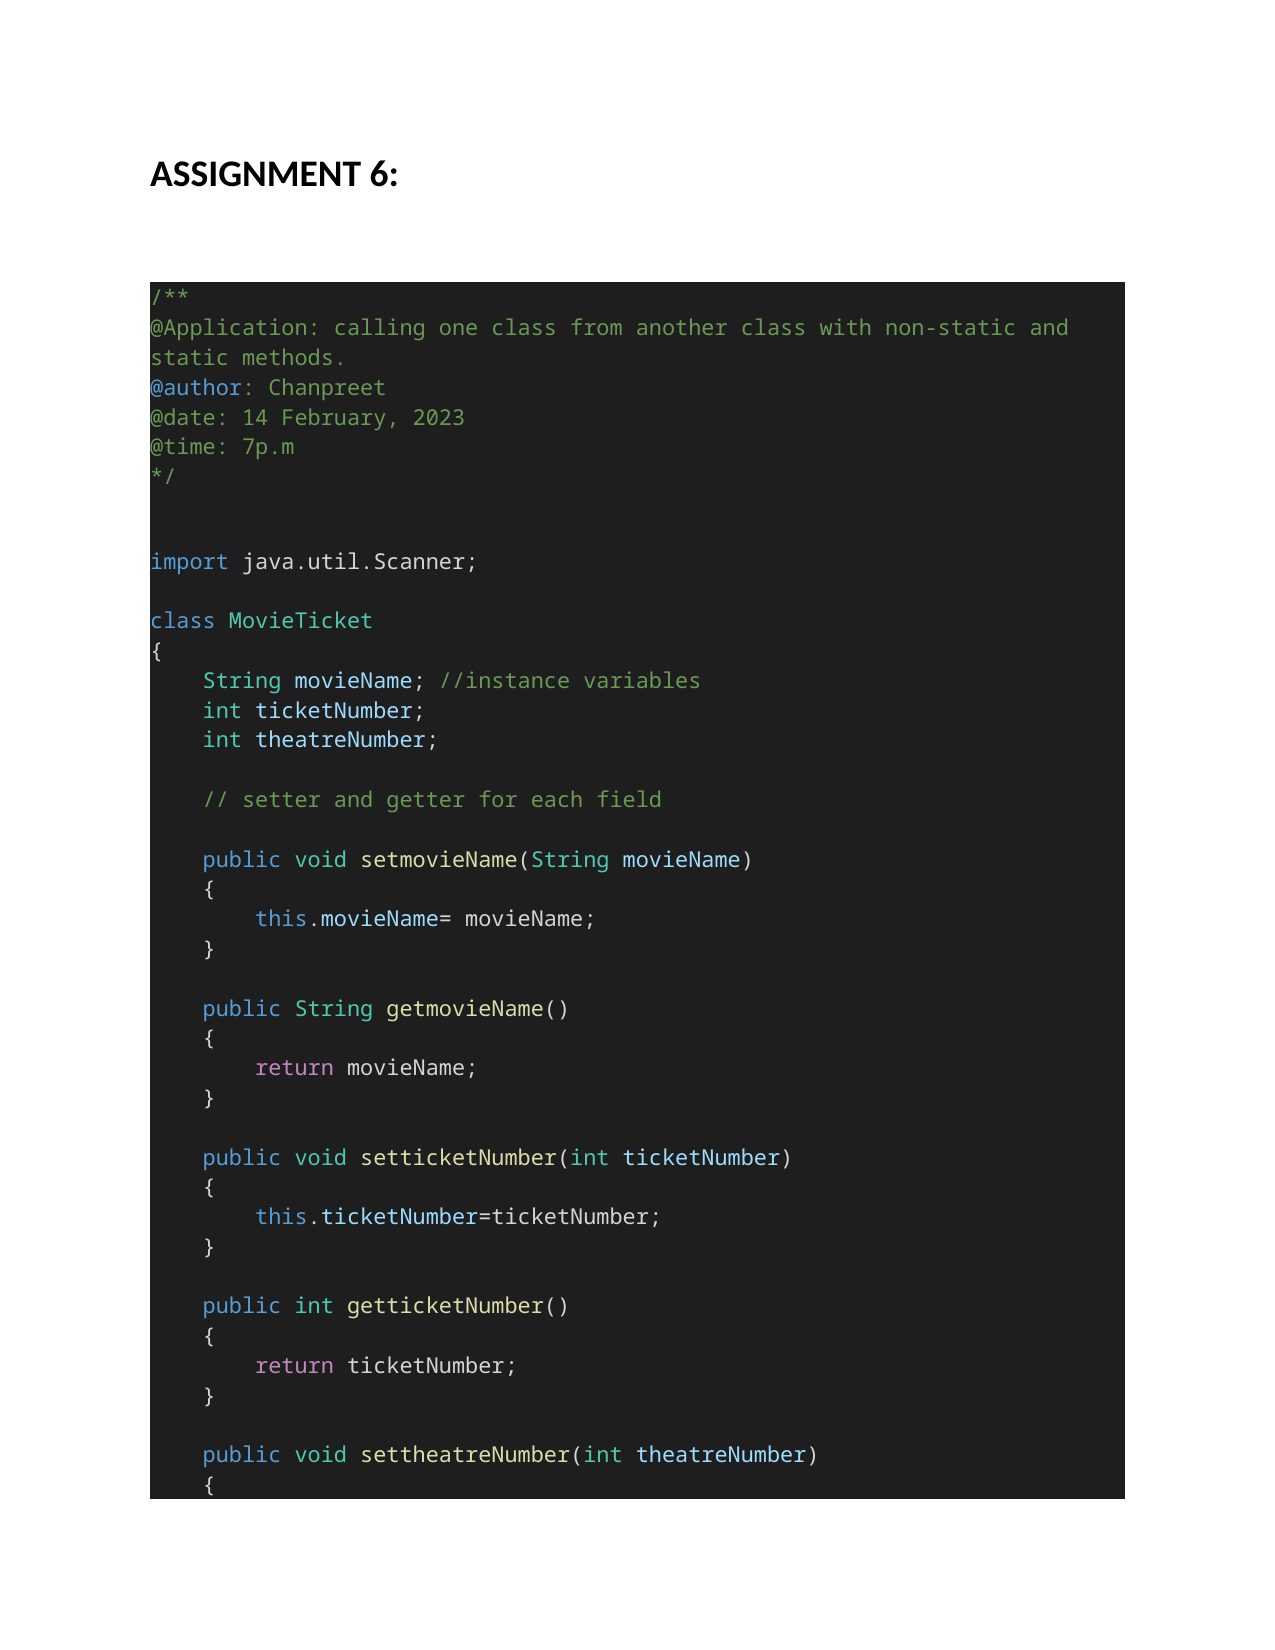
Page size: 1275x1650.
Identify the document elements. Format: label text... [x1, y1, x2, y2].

text this.ticketNumber=ticketNumber; [150, 1201, 1125, 1231]
text @time: 7p.m [150, 431, 1125, 461]
text } [150, 1380, 1125, 1409]
text { [150, 1320, 1125, 1350]
text { [150, 1171, 1125, 1201]
text { [150, 873, 1125, 903]
text return movieName; [150, 1052, 1125, 1082]
text public int getticketNumber() [150, 1290, 1125, 1320]
text /** [150, 282, 1125, 312]
text } [150, 1231, 1125, 1261]
text String movieName; //instance variables [150, 665, 1125, 694]
text return ticketNumber; [150, 1350, 1125, 1380]
text @Application: calling one class from another class with non-static and static methods. [150, 312, 1125, 372]
text public String getmovieName() [150, 992, 1125, 1022]
text int ticketNumber; [150, 694, 1125, 724]
text { [150, 1022, 1125, 1052]
text class MovieTicket [150, 605, 1125, 635]
text */ [150, 461, 1125, 491]
text public void settheatreNumber(int theatreNumber) [150, 1439, 1125, 1469]
text { [150, 1469, 1125, 1499]
text this.movieName= movieName; [150, 903, 1125, 933]
text int theatreNumber; [150, 724, 1125, 754]
text @date: 14 February, 2023 [150, 401, 1125, 431]
text } [150, 1082, 1125, 1112]
text import java.util.Scanner; [150, 546, 1125, 575]
text ASSIGNMENT 6: [150, 150, 1125, 196]
text // setter and getter for each field [150, 784, 1125, 814]
text public void setticketNumber(int ticketNumber) [150, 1141, 1125, 1171]
text @author: Chanpreet [150, 372, 1125, 401]
text } [150, 933, 1125, 963]
text { [150, 635, 1125, 665]
text public void setmovieName(String movieName) [150, 843, 1125, 873]
